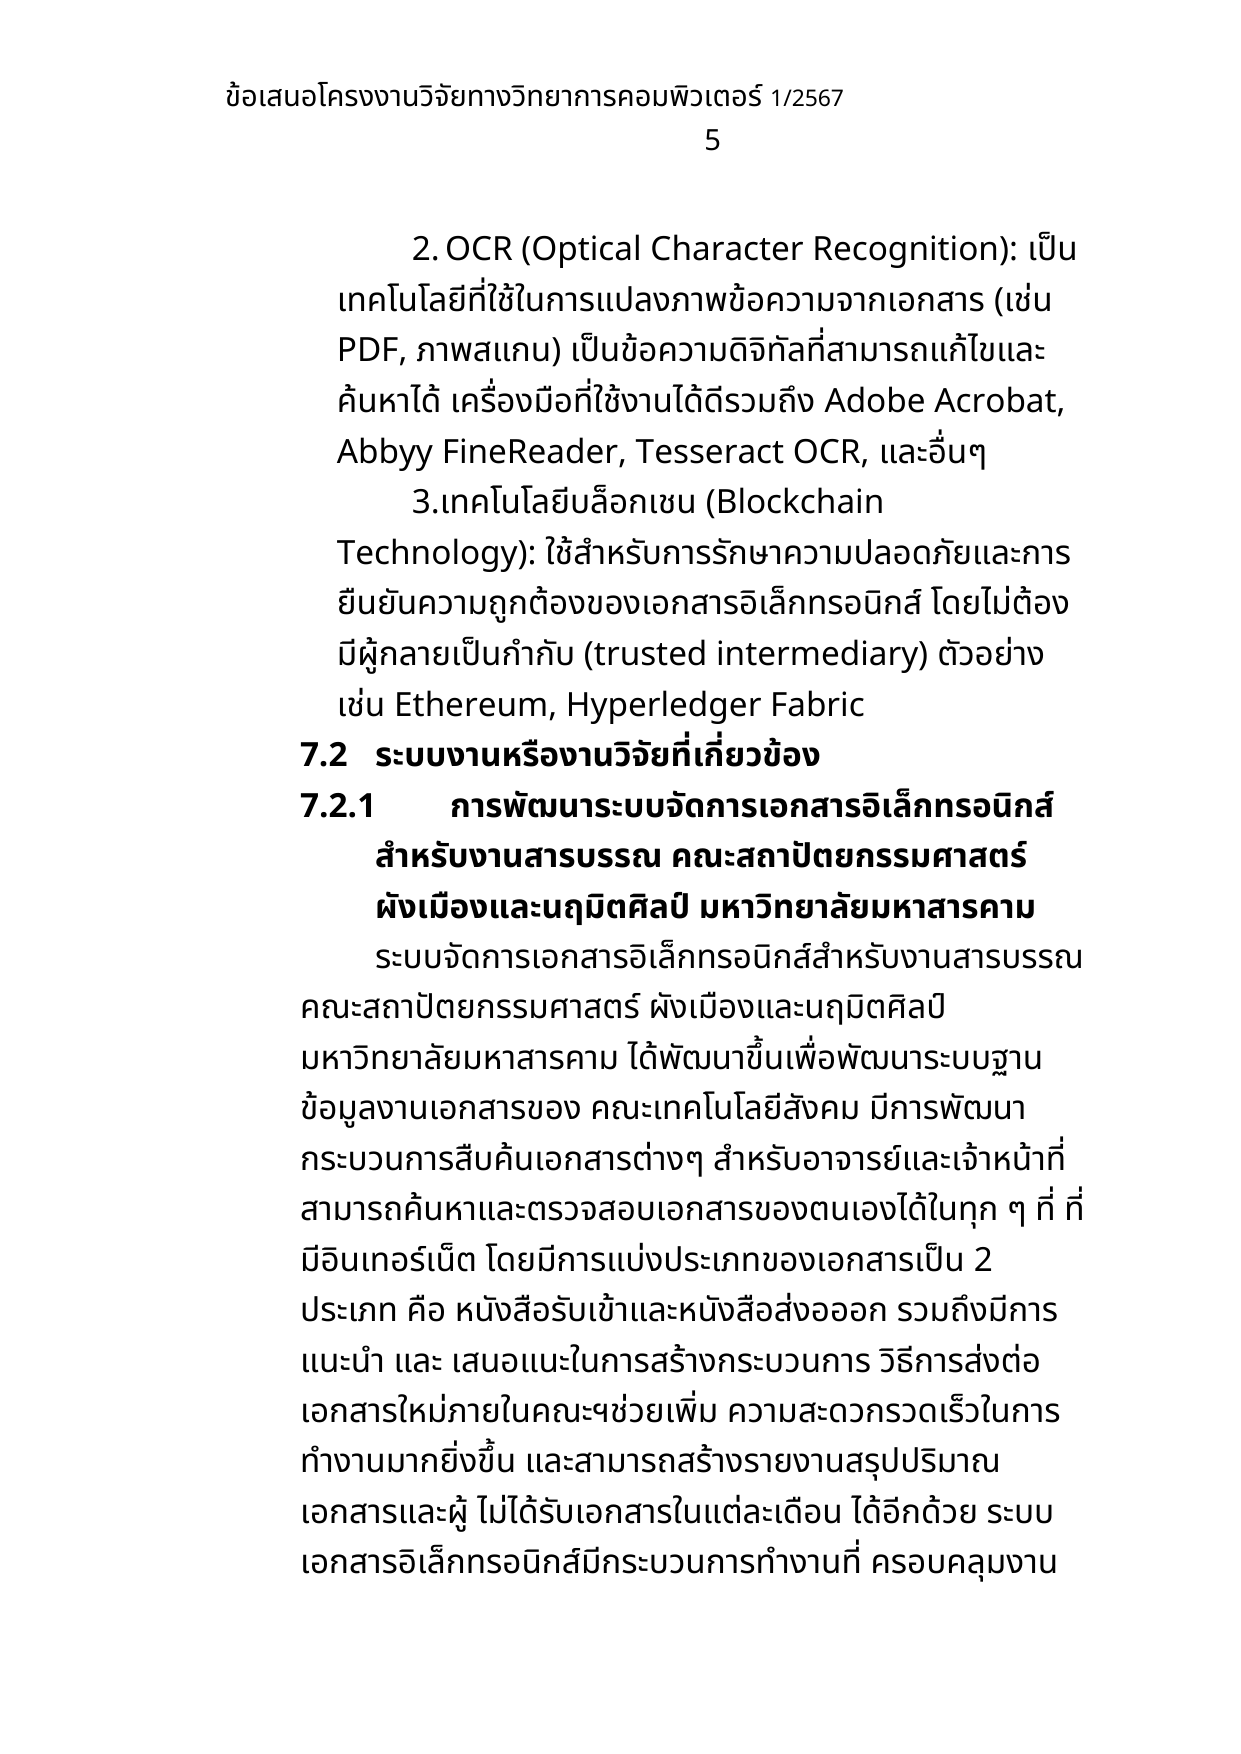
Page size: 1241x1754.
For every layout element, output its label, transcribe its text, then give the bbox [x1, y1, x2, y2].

list 3.เทคโนโลยีบล็อกเชน (Blockchain Technology): ใช้สำหรับการรักษาความปลอดภัยและการยืนยันความถูกต้องของเอกสารอิเล็กทรอนิกส์ โดยไม่ต้องมีผู้กลายเป็นกำกับ (trusted intermediary) ตัวอย่างเช่น Ethereum, Hyperledger Fabric [337, 478, 1090, 731]
list 2. OCR (Optical Character Recognition): เป็นเทคโนโลยีที่ใช้ในการแปลงภาพข้อความจากเอกสาร (เช่น PDF, ภาพสแกน) เป็นข้อความดิจิทัลที่สามารถแก้ไขและค้นหาได้ เครื่องมือที่ใช้งานได้ดีรวมถึง Adobe Acrobat, Abbyy FineReader, Tesseract OCR, และอื่นๆ [337, 225, 1090, 478]
list การพัฒนาระบบจัดการเอกสารอิเล็กทรอนิกส์สำหรับงานสารบรรณ คณะสถาปัตยกรรมศาสตร์ ผังเมืองและนฤมิตศิลป์ มหาวิทยาลัยมหาสารคาม [300, 782, 1090, 933]
list ระบบงานหรืองานวิจัยที่เกี่ยวข้อง [300, 731, 1090, 782]
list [300, 933, 1090, 1589]
